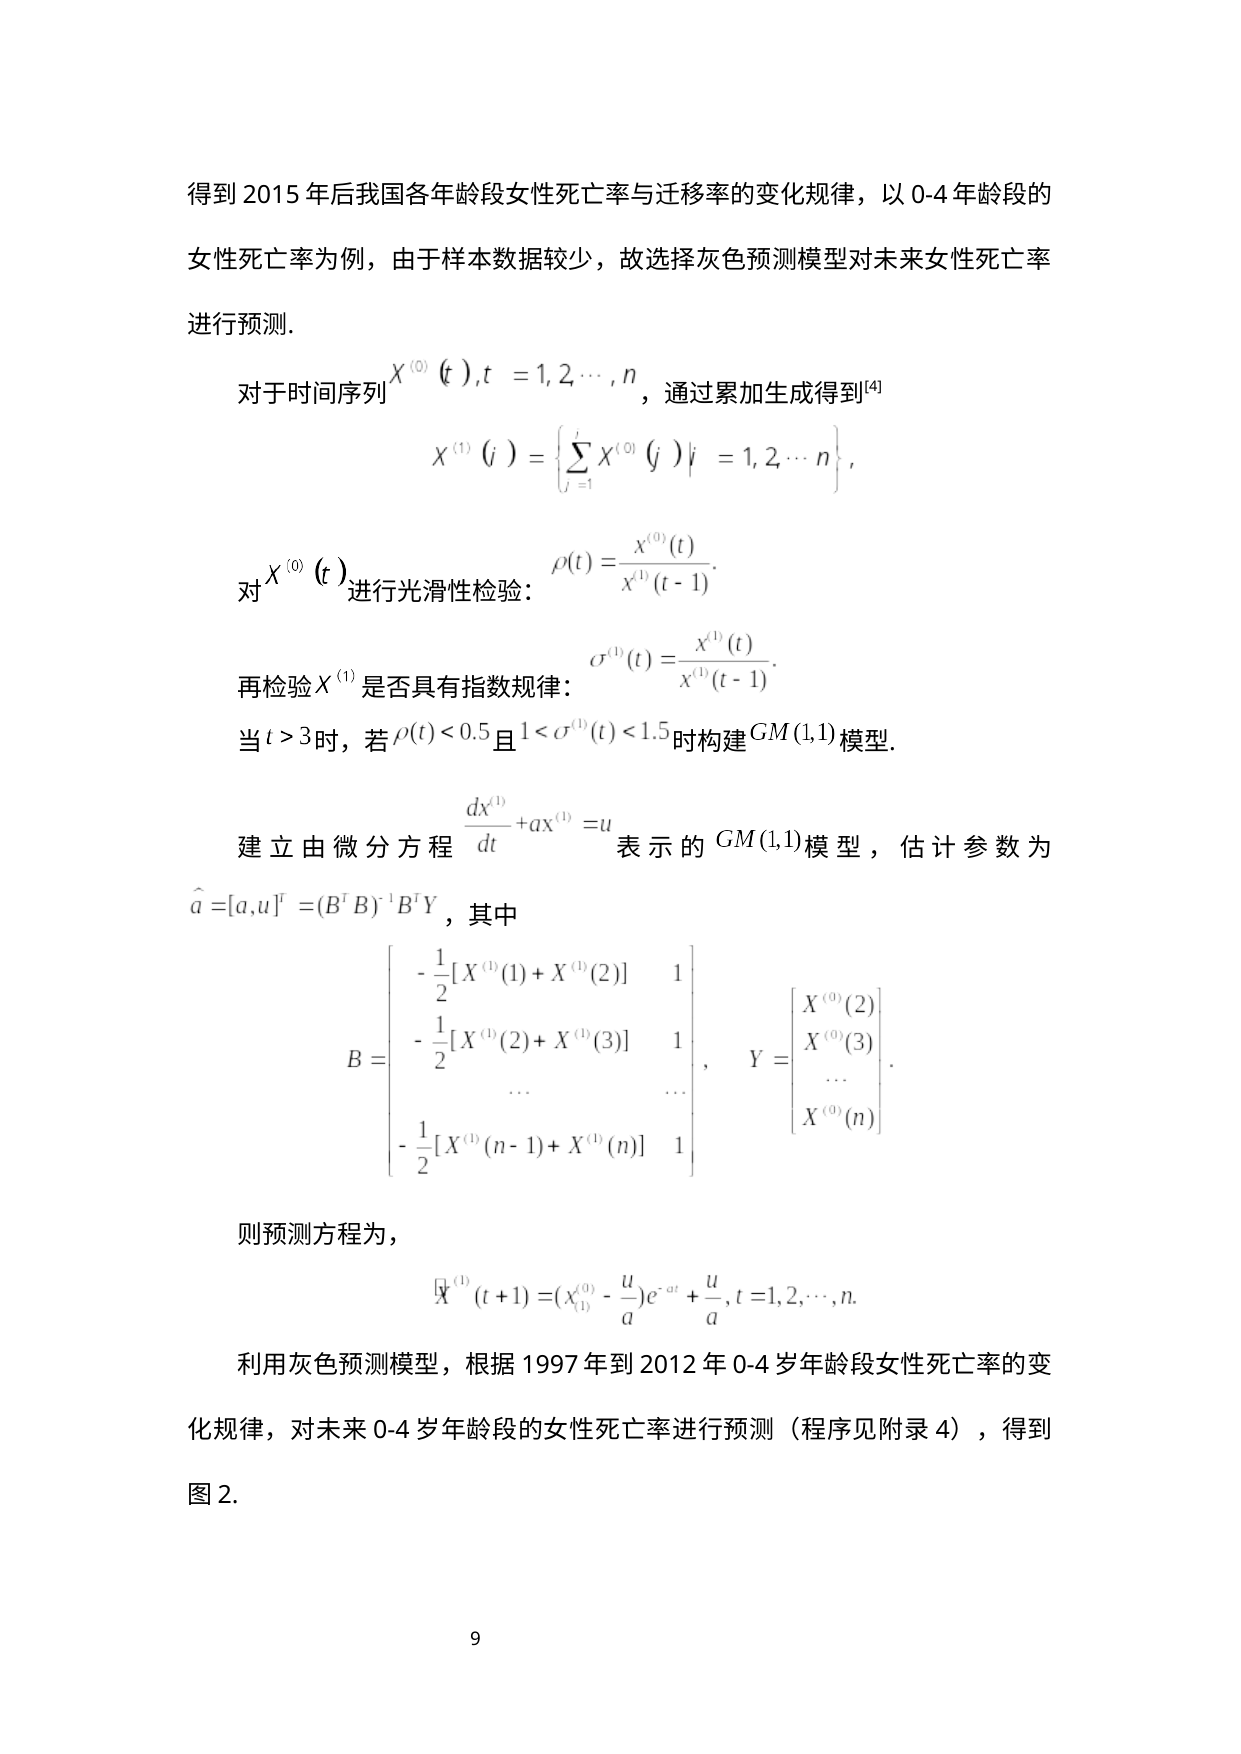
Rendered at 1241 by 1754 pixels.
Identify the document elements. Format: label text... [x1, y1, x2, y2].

text 当时，若且时构建模型. [187, 712, 1053, 777]
text 建立由微分方程表示的模型，估计参数为，其中 [187, 777, 1053, 940]
text 则预测方程为， [187, 1200, 1053, 1265]
text 利用灰色预测模型，根据1997年到2012年0-4岁年龄段女性死亡率的变化规律，对未来0-4岁年龄段的女性死亡率进行预测（程序见附录4），得到图2. [187, 1330, 1053, 1525]
text 对进行光滑性检验： [187, 517, 1053, 615]
text 对于时间序列，通过累加生成得到[4] [187, 355, 1053, 420]
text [187, 160, 1053, 355]
text 再检验是否具有指数规律： [187, 615, 1053, 712]
